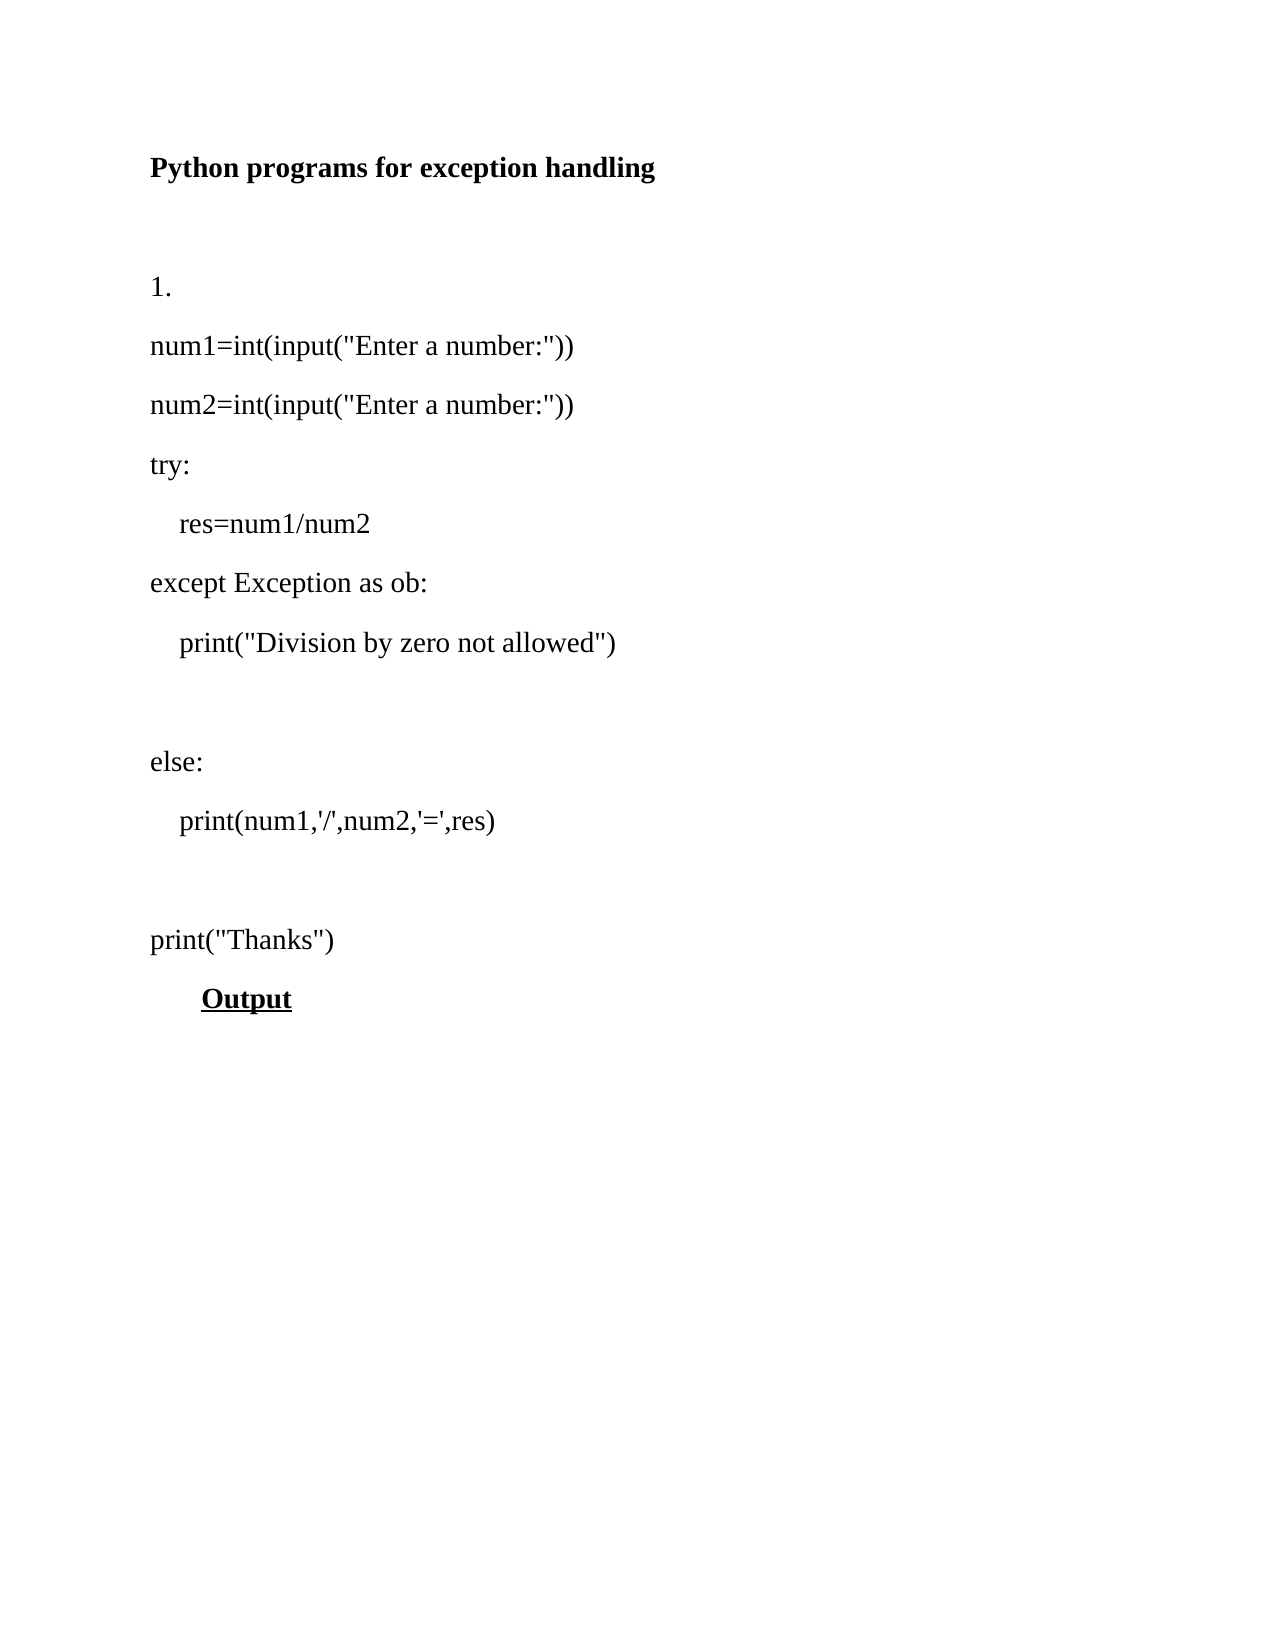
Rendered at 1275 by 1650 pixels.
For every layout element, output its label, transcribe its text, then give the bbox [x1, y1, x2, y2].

text res=num1/num2 [150, 506, 1125, 540]
text except Exception as ob: [150, 566, 1125, 599]
text print("Thanks") [150, 922, 1125, 955]
text try: [150, 447, 1125, 480]
text Python programs for exception handling [150, 150, 1125, 183]
text Output [150, 981, 1125, 1015]
text print("Division by zero not allowed") [150, 625, 1125, 658]
text num1=int(input("Enter a number:")) [150, 328, 1125, 362]
text 1. [150, 269, 1125, 302]
text else: [150, 744, 1125, 777]
text num2=int(input("Enter a number:")) [150, 387, 1125, 421]
text print(num1,'/',num2,'=',res) [150, 803, 1125, 837]
